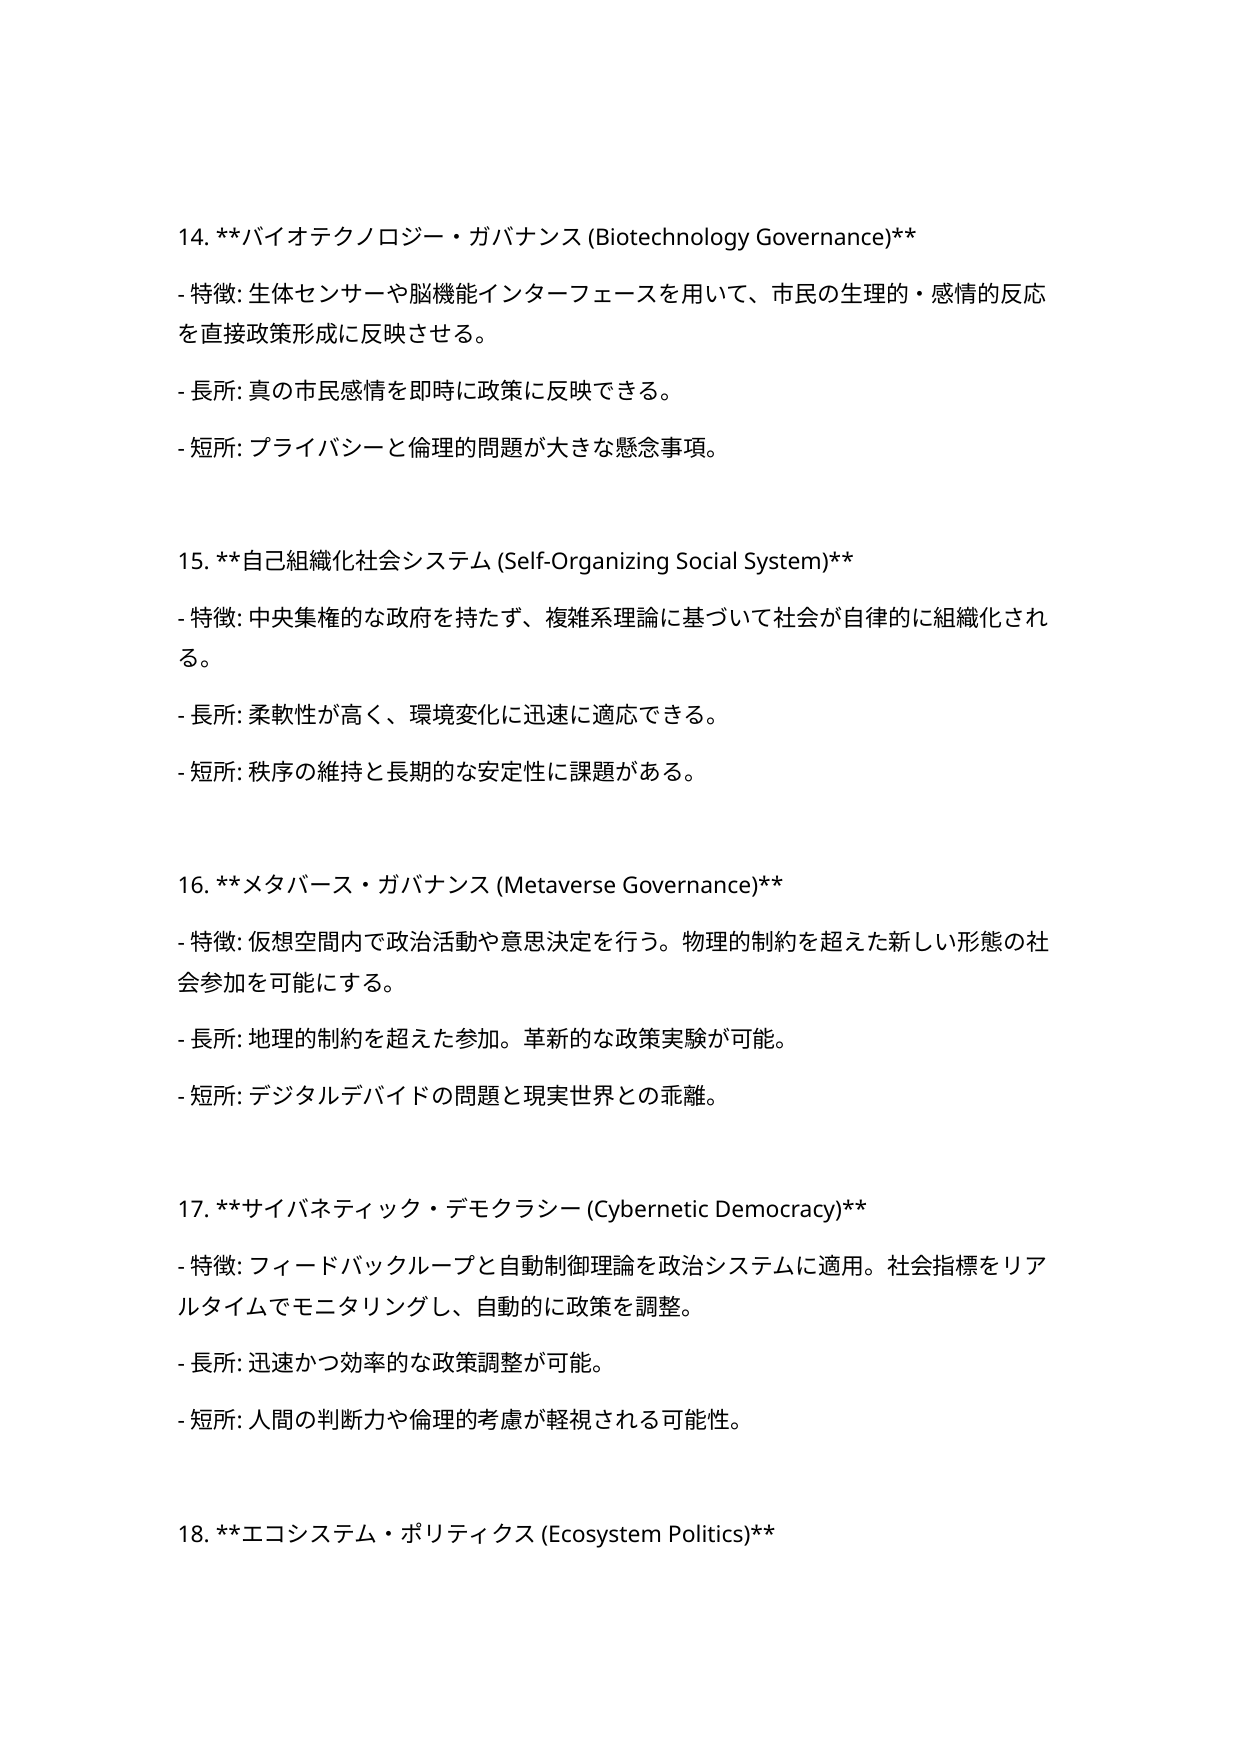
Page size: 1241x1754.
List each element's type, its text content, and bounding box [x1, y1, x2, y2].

text - 特徴: フィードバックループと自動制御理論を政治システムに適用。社会指標をリアルタイムでモニタリングし、自動的に政策を調整。 [177, 1246, 1063, 1324]
text 17. **サイバネティック・デモクラシー (Cybernetic Democracy)** [177, 1189, 1063, 1227]
text - 特徴: 中央集権的な政府を持たず、複雑系理論に基づいて社会が自律的に組織化される。 [177, 598, 1063, 676]
text - 長所: 迅速かつ効率的な政策調整が可能。 [177, 1343, 1063, 1381]
text 18. **エコシステム・ポリティクス (Ecosystem Politics)** [177, 1513, 1063, 1551]
text - 長所: 真の市民感情を即時に政策に反映できる。 [177, 371, 1063, 408]
text - 長所: 柔軟性が高く、環境変化に迅速に適応できる。 [177, 695, 1063, 732]
text - 短所: 秩序の維持と長期的な安定性に課題がある。 [177, 752, 1063, 789]
text - 短所: プライバシーと倫理的問題が大きな懸念事項。 [177, 427, 1063, 465]
text - 特徴: 生体センサーや脳機能インターフェースを用いて、市民の生理的・感情的反応を直接政策形成に反映させる。 [177, 273, 1063, 351]
text - 特徴: 仮想空間内で政治活動や意思決定を行う。物理的制約を超えた新しい形態の社会参加を可能にする。 [177, 922, 1063, 1000]
text - 短所: デジタルデバイドの問題と現実世界との乖離。 [177, 1076, 1063, 1113]
text - 長所: 地理的制約を超えた参加。革新的な政策実験が可能。 [177, 1019, 1063, 1057]
text 14. **バイオテクノロジー・ガバナンス (Biotechnology Governance)** [177, 217, 1063, 254]
text 16. **メタバース・ガバナンス (Metaverse Governance)** [177, 865, 1063, 903]
text - 短所: 人間の判断力や倫理的考慮が軽視される可能性。 [177, 1400, 1063, 1437]
text 15. **自己組織化社会システム (Self-Organizing Social System)** [177, 541, 1063, 578]
